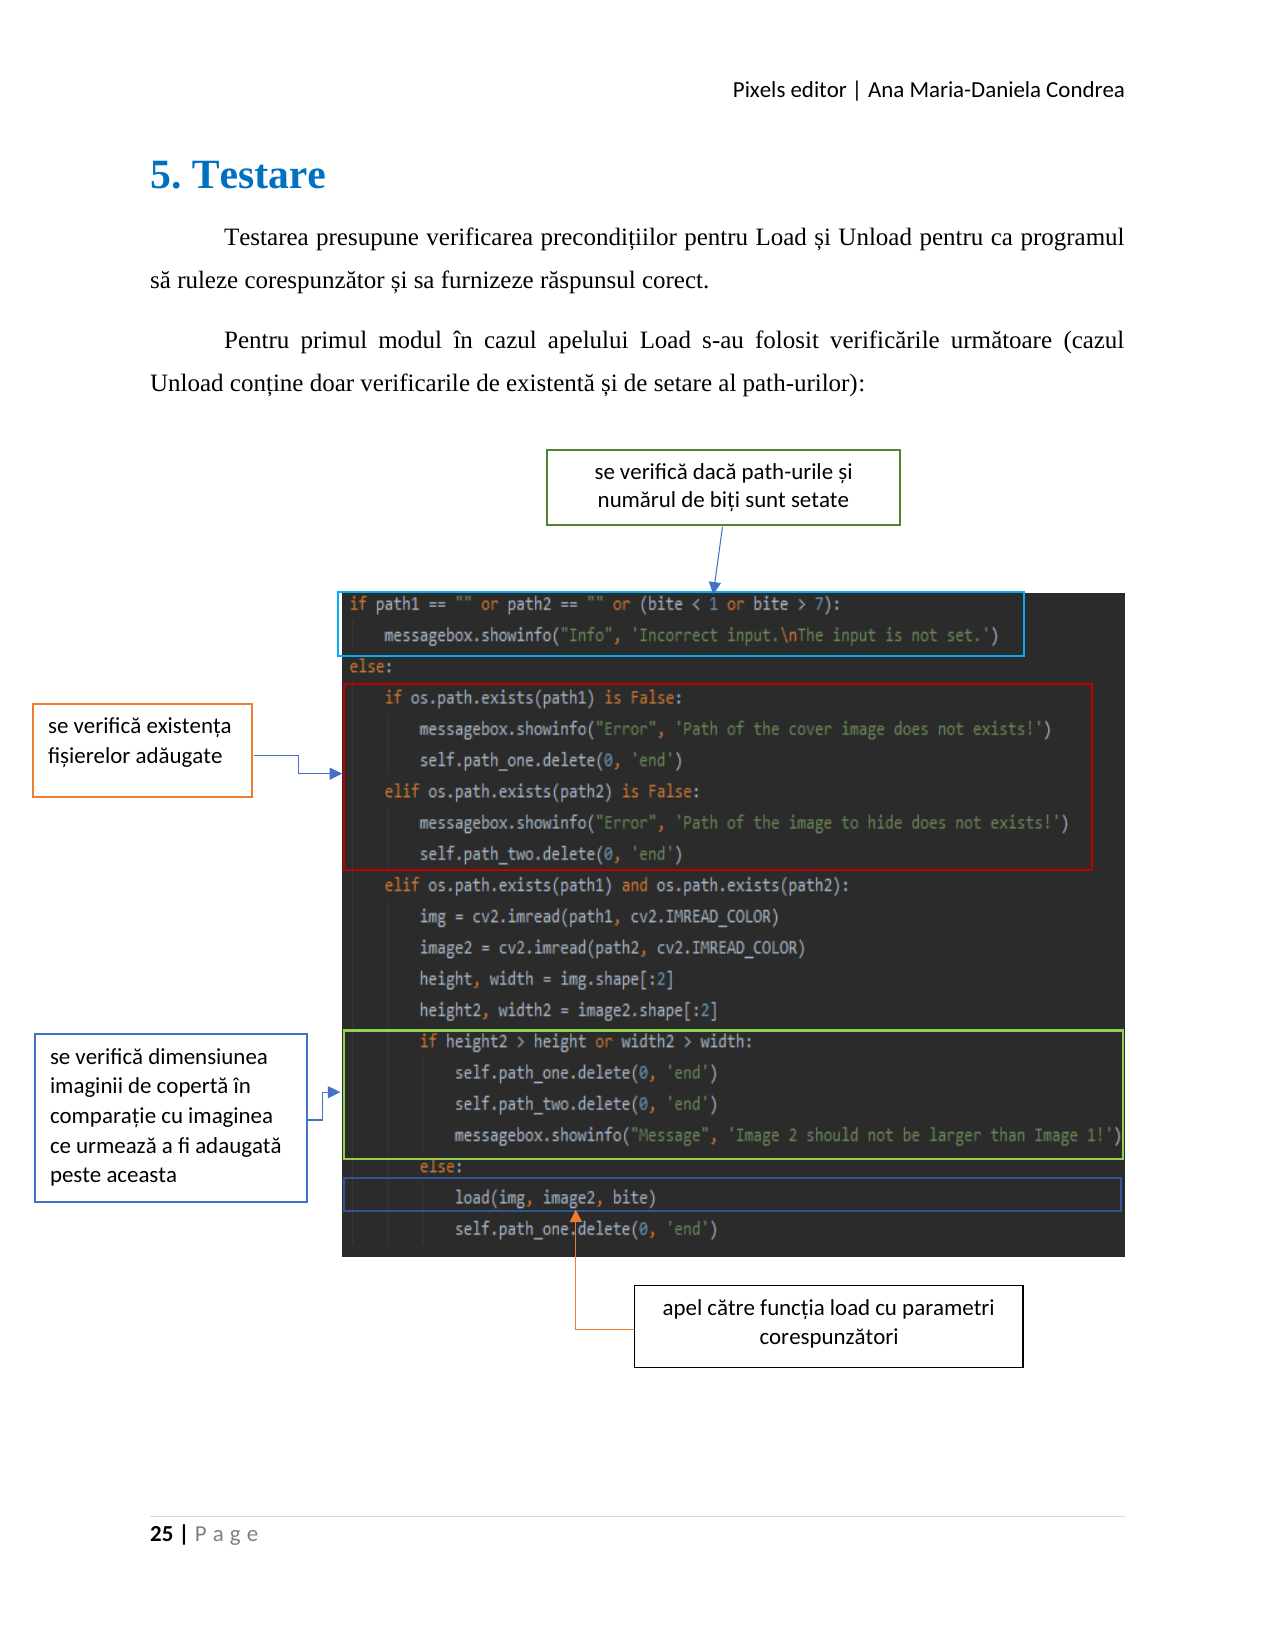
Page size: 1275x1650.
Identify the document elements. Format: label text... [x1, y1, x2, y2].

text Pentru primul modul în cazul apelului Load s-au folosit verificările următoare (cazul Unload conține doar verificarile de existentă și de setare al path-urilor): [150, 325, 1125, 397]
subtitle 5. Testare [150, 150, 1125, 198]
picture [345, 685, 1091, 869]
text Testarea presupune verificarea precondițiilor pentru Load și Unload pentru ca programul să ruleze corespunzător și sa furnizeze răspunsul corect. [150, 222, 1125, 294]
picture [342, 593, 1125, 1257]
picture [342, 594, 1022, 654]
picture [345, 1179, 1120, 1210]
